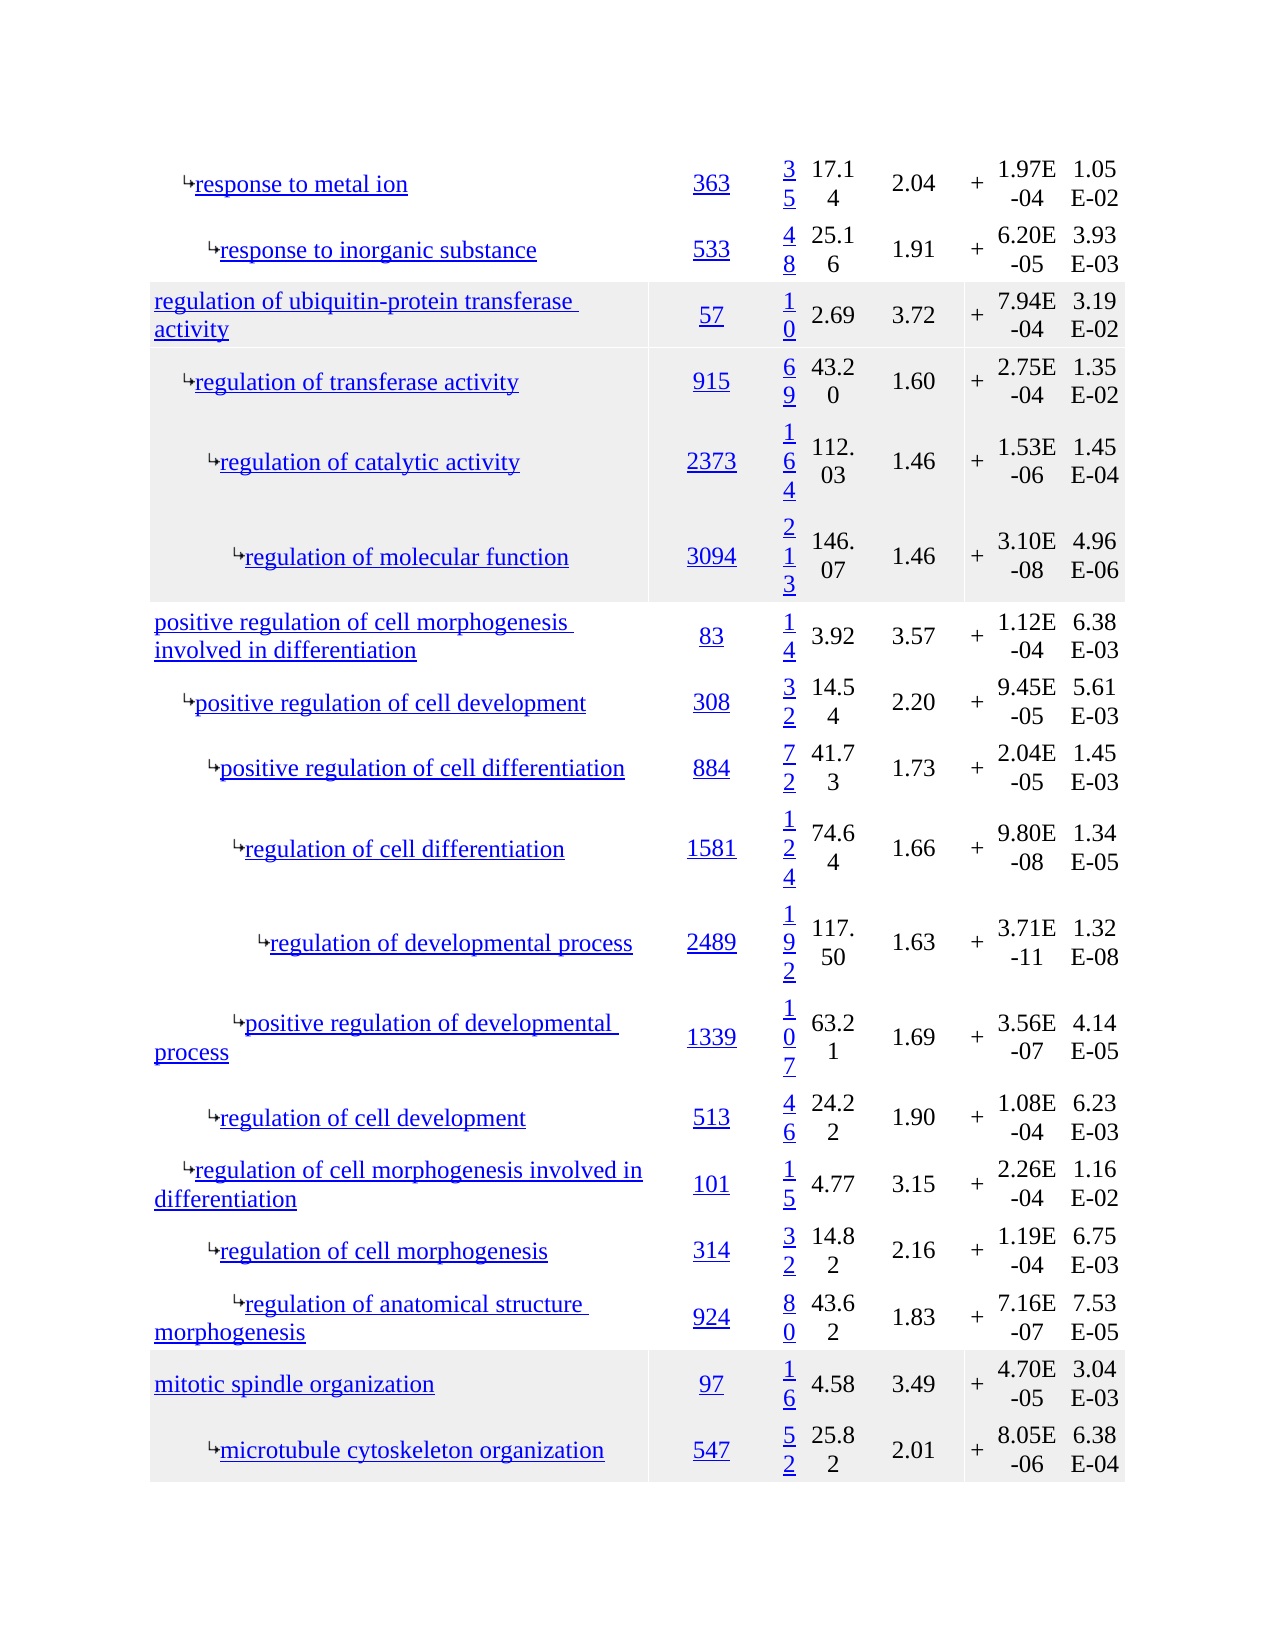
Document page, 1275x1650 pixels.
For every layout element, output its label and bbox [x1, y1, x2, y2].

picture [154, 365, 195, 391]
picture [154, 686, 195, 711]
picture [154, 1153, 195, 1179]
picture [154, 233, 220, 259]
picture [154, 751, 220, 777]
picture [154, 1006, 245, 1032]
picture [154, 540, 245, 565]
picture [154, 167, 195, 193]
picture [154, 1234, 220, 1260]
picture [154, 1101, 220, 1127]
picture [154, 926, 270, 952]
picture [154, 1433, 220, 1459]
picture [154, 1287, 245, 1312]
picture [154, 445, 220, 471]
picture [154, 832, 245, 857]
